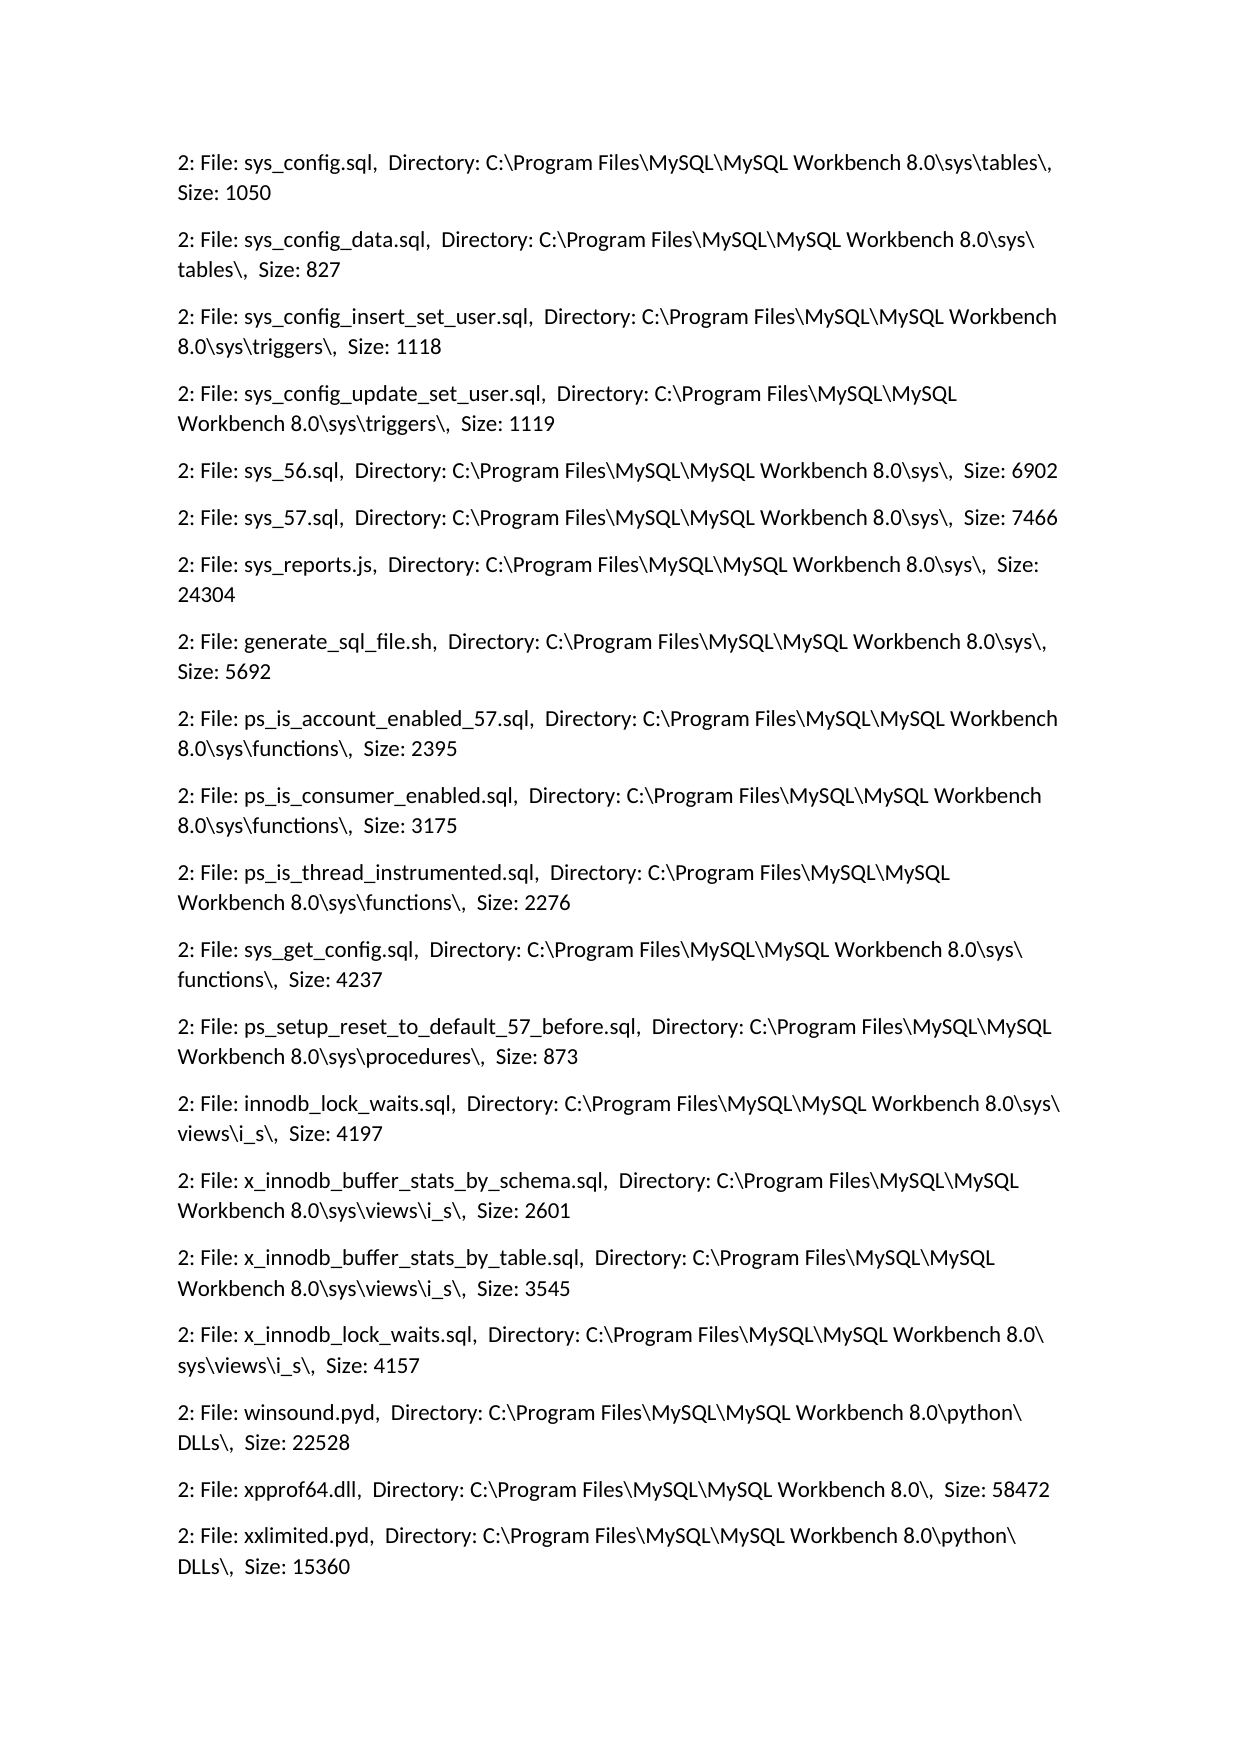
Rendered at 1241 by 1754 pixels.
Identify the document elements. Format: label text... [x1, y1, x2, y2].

text 2: File: ps_setup_reset_to_default_57_before.sql, Directory: C:\Program Files\MySQL\MySQL Workbench 8.0\sys\procedures\, Size: 873 [177, 1012, 1063, 1070]
text 2: File: ps_is_thread_instrumented.sql, Directory: C:\Program Files\MySQL\MySQL Workbench 8.0\sys\functions\, Size: 2276 [177, 858, 1063, 916]
text 2: File: ps_is_account_enabled_57.sql, Directory: C:\Program Files\MySQL\MySQL Workbench 8.0\sys\functions\, Size: 2395 [177, 704, 1063, 762]
text 2: File: x_innodb_buffer_stats_by_table.sql, Directory: C:\Program Files\MySQL\MySQL Workbench 8.0\sys\views\i_s\, Size: 3545 [177, 1243, 1063, 1302]
text 2: File: sys_config_insert_set_user.sql, Directory: C:\Program Files\MySQL\MySQL Workbench 8.0\sys\triggers\, Size: 1118 [177, 302, 1063, 360]
text 2: File: xxlimited.pyd, Directory: C:\Program Files\MySQL\MySQL Workbench 8.0\python\DLLs\, Size: 15360 [177, 1522, 1063, 1580]
text 2: File: sys_get_config.sql, Directory: C:\Program Files\MySQL\MySQL Workbench 8.0\sys\functions\, Size: 4237 [177, 935, 1063, 993]
text 2: File: winsound.pyd, Directory: C:\Program Files\MySQL\MySQL Workbench 8.0\python\DLLs\, Size: 22528 [177, 1398, 1063, 1456]
text 2: File: ps_is_consumer_enabled.sql, Directory: C:\Program Files\MySQL\MySQL Workbench 8.0\sys\functions\, Size: 3175 [177, 781, 1063, 839]
text 2: File: sys_reports.js, Directory: C:\Program Files\MySQL\MySQL Workbench 8.0\sys\, Size: 24304 [177, 550, 1063, 608]
text 2: File: sys_config_data.sql, Directory: C:\Program Files\MySQL\MySQL Workbench 8.0\sys\tables\, Size: 827 [177, 225, 1063, 283]
text 2: File: xpprof64.dll, Directory: C:\Program Files\MySQL\MySQL Workbench 8.0\, Size: 58472 [177, 1475, 1063, 1503]
text 2: File: x_innodb_buffer_stats_by_schema.sql, Directory: C:\Program Files\MySQL\MySQL Workbench 8.0\sys\views\i_s\, Size: 2601 [177, 1166, 1063, 1224]
text 2: File: generate_sql_file.sh, Directory: C:\Program Files\MySQL\MySQL Workbench 8.0\sys\, Size: 5692 [177, 627, 1063, 685]
text 2: File: innodb_lock_waits.sql, Directory: C:\Program Files\MySQL\MySQL Workbench 8.0\sys\views\i_s\, Size: 4197 [177, 1089, 1063, 1147]
text 2: File: sys_config.sql, Directory: C:\Program Files\MySQL\MySQL Workbench 8.0\sys\tables\, Size: 1050 [177, 148, 1063, 206]
text 2: File: sys_config_update_set_user.sql, Directory: C:\Program Files\MySQL\MySQL Workbench 8.0\sys\triggers\, Size: 1119 [177, 379, 1063, 437]
text 2: File: sys_57.sql, Directory: C:\Program Files\MySQL\MySQL Workbench 8.0\sys\, Size: 7466 [177, 503, 1063, 531]
text 2: File: sys_56.sql, Directory: C:\Program Files\MySQL\MySQL Workbench 8.0\sys\, Size: 6902 [177, 456, 1063, 484]
text 2: File: x_innodb_lock_waits.sql, Directory: C:\Program Files\MySQL\MySQL Workbench 8.0\sys\views\i_s\, Size: 4157 [177, 1321, 1063, 1379]
